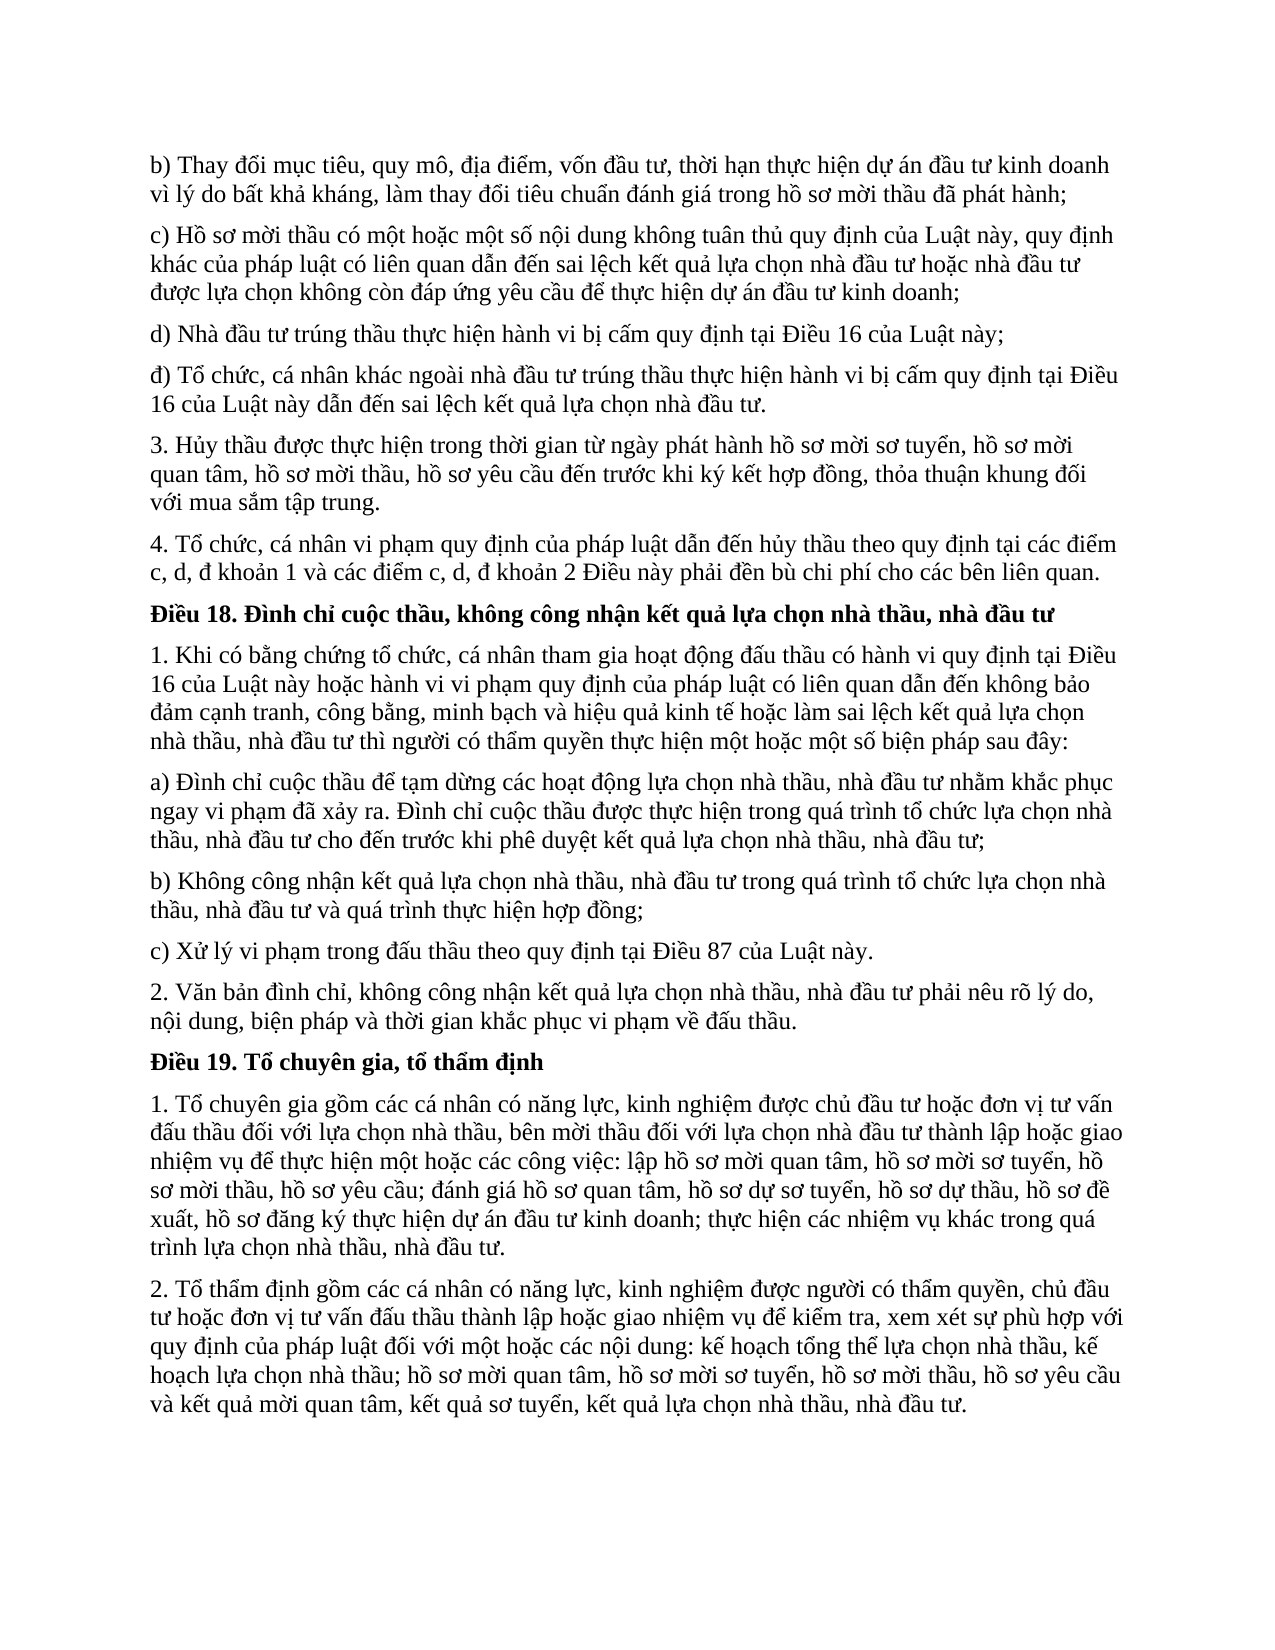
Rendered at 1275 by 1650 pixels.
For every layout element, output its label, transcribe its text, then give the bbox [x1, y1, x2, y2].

text b) Thay đổi mục tiêu, quy mô, địa điểm, vốn đầu tư, thời hạn thực hiện dự án đầu tư kinh doanh vì lý do bất khả kháng, làm thay đổi tiêu chuẩn đánh giá trong hồ sơ mời thầu đã phát hành; [150, 150, 1125, 207]
text Điều 18. Đình chỉ cuộc thầu, không công nhận kết quả lựa chọn nhà thầu, nhà đầu tư [150, 599, 1125, 627]
text 3. Hủy thầu được thực hiện trong thời gian từ ngày phát hành hồ sơ mời sơ tuyển, hồ sơ mời quan tâm, hồ sơ mời thầu, hồ sơ yêu cầu đến trước khi ký kết hợp đồng, thỏa thuận khung đối với mua sắm tập trung. [150, 430, 1125, 516]
text c) Hồ sơ mời thầu có một hoặc một số nội dung không tuân thủ quy định của Luật này, quy định khác của pháp luật có liên quan dẫn đến sai lệch kết quả lựa chọn nhà đầu tư hoặc nhà đầu tư được lựa chọn không còn đáp ứng yêu cầu để thực hiện dự án đầu tư kinh doanh; [150, 220, 1125, 306]
text Điều 19. Tổ chuyên gia, tổ thẩm định [150, 1047, 1125, 1076]
text 1. Tổ chuyên gia gồm các cá nhân có năng lực, kinh nghiệm được chủ đầu tư hoặc đơn vị tư vấn đấu thầu đối với lựa chọn nhà thầu, bên mời thầu đối với lựa chọn nhà đầu tư thành lập hoặc giao nhiệm vụ để thực hiện một hoặc các công việc: lập hồ sơ mời quan tâm, hồ sơ mời sơ tuyển, hồ sơ mời thầu, hồ sơ yêu cầu; đánh giá hồ sơ quan tâm, hồ sơ dự sơ tuyển, hồ sơ dự thầu, hồ sơ đề xuất, hồ sơ đăng ký thực hiện dự án đầu tư kinh doanh; thực hiện các nhiệm vụ khác trong quá trình lựa chọn nhà thầu, nhà đầu tư. [150, 1089, 1125, 1261]
text 2. Văn bản đình chỉ, không công nhận kết quả lựa chọn nhà thầu, nhà đầu tư phải nêu rõ lý do, nội dung, biện pháp và thời gian khắc phục vi phạm về đấu thầu. [150, 977, 1125, 1035]
text a) Đình chỉ cuộc thầu để tạm dừng các hoạt động lựa chọn nhà thầu, nhà đầu tư nhằm khắc phục ngay vi phạm đã xảy ra. Đình chỉ cuộc thầu được thực hiện trong quá trình tổ chức lựa chọn nhà thầu, nhà đầu tư cho đến trước khi phê duyệt kết quả lựa chọn nhà thầu, nhà đầu tư; [150, 767, 1125, 854]
text 1. Khi có bằng chứng tổ chức, cá nhân tham gia hoạt động đấu thầu có hành vi quy định tại Điều 16 của Luật này hoặc hành vi vi phạm quy định của pháp luật có liên quan dẫn đến không bảo đảm cạnh tranh, công bằng, minh bạch và hiệu quả kinh tế hoặc làm sai lệch kết quả lựa chọn nhà thầu, nhà đầu tư thì người có thẩm quyền thực hiện một hoặc một số biện pháp sau đây: [150, 640, 1125, 755]
text đ) Tổ chức, cá nhân khác ngoài nhà đầu tư trúng thầu thực hiện hành vi bị cấm quy định tại Điều 16 của Luật này dẫn đến sai lệch kết quả lựa chọn nhà đầu tư. [150, 360, 1125, 417]
text c) Xử lý vi phạm trong đấu thầu theo quy định tại Điều 87 của Luật này. [150, 936, 1125, 965]
text 4. Tổ chức, cá nhân vi phạm quy định của pháp luật dẫn đến hủy thầu theo quy định tại các điểm c, d, đ khoản 1 và các điểm c, d, đ khoản 2 Điều này phải đền bù chi phí cho các bên liên quan. [150, 529, 1125, 586]
text 2. Tổ thẩm định gồm các cá nhân có năng lực, kinh nghiệm được người có thẩm quyền, chủ đầu tư hoặc đơn vị tư vấn đấu thầu thành lập hoặc giao nhiệm vụ để kiểm tra, xem xét sự phù hợp với quy định của pháp luật đối với một hoặc các nội dung: kế hoạch tổng thể lựa chọn nhà thầu, kế hoạch lựa chọn nhà thầu; hồ sơ mời quan tâm, hồ sơ mời sơ tuyển, hồ sơ mời thầu, hồ sơ yêu cầu và kết quả mời quan tâm, kết quả sơ tuyển, kết quả lựa chọn nhà thầu, nhà đầu tư. [150, 1274, 1125, 1417]
text d) Nhà đầu tư trúng thầu thực hiện hành vi bị cấm quy định tại Điều 16 của Luật này; [150, 319, 1125, 347]
text b) Không công nhận kết quả lựa chọn nhà thầu, nhà đầu tư trong quá trình tổ chức lựa chọn nhà thầu, nhà đầu tư và quá trình thực hiện hợp đồng; [150, 866, 1125, 924]
